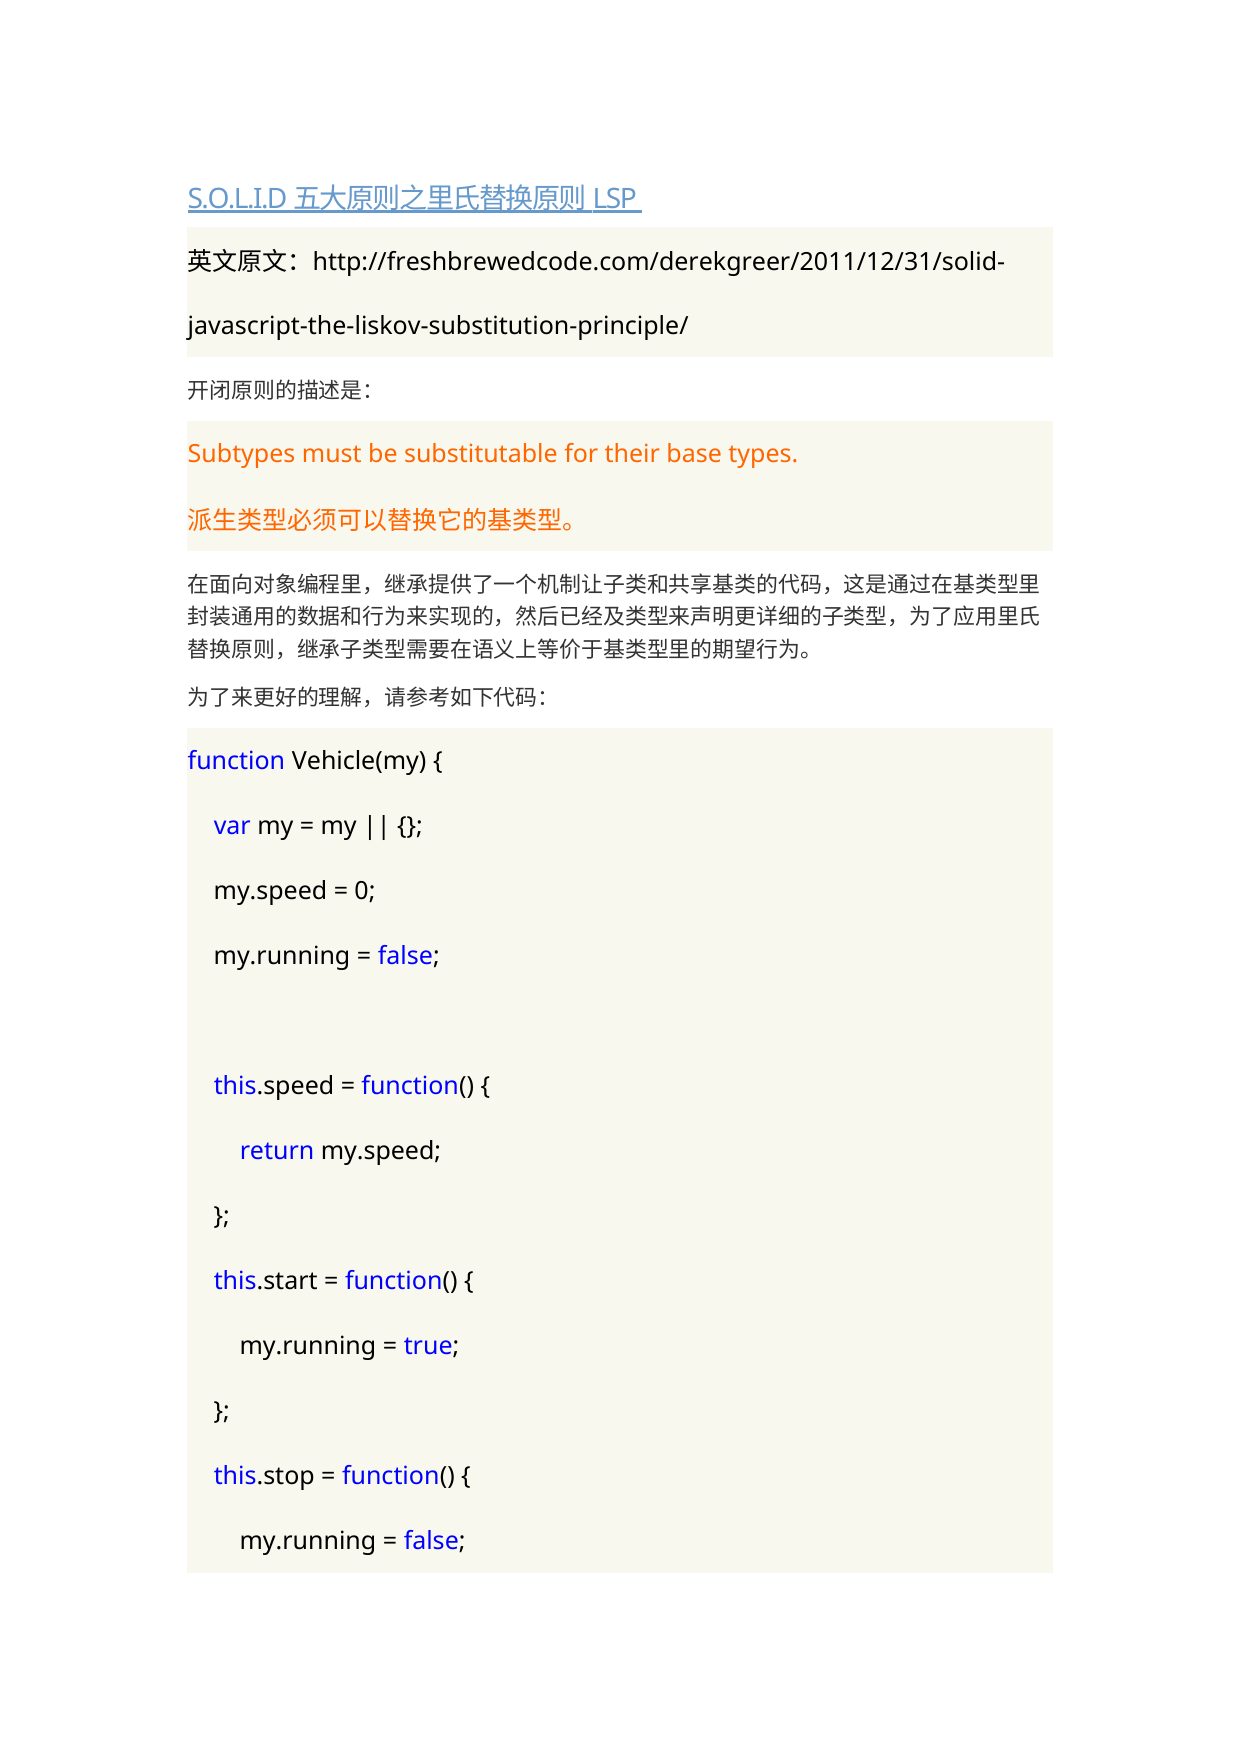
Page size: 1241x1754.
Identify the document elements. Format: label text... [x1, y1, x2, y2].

text 在面向对象编程里，继承提供了一个机制让子类和共享基类的代码，这是通过在基类型里封装通用的数据和行为来实现的，然后已经及类型来声明更详细的子类型，为了应用里氏替换原则，继承子类型需要在语义上等价于基类型里的期望行为。 [187, 566, 1053, 664]
text 英文原文：http://freshbrewedcode.com/derekgreer/2011/12/31/solid-javascript-the-liskov-substitution-principle/ [187, 227, 1053, 357]
text Subtypes must be substitutable for their base types. 派生类型必须可以替换它的基类型。 [187, 421, 1053, 551]
text S.O.L.I.D五大原则之里氏替换原则LSP前言 [187, 162, 1053, 227]
text 为了来更好的理解，请参考如下代码： [187, 679, 1053, 712]
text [187, 728, 1053, 1573]
text 开闭原则的描述是： [187, 373, 1053, 405]
